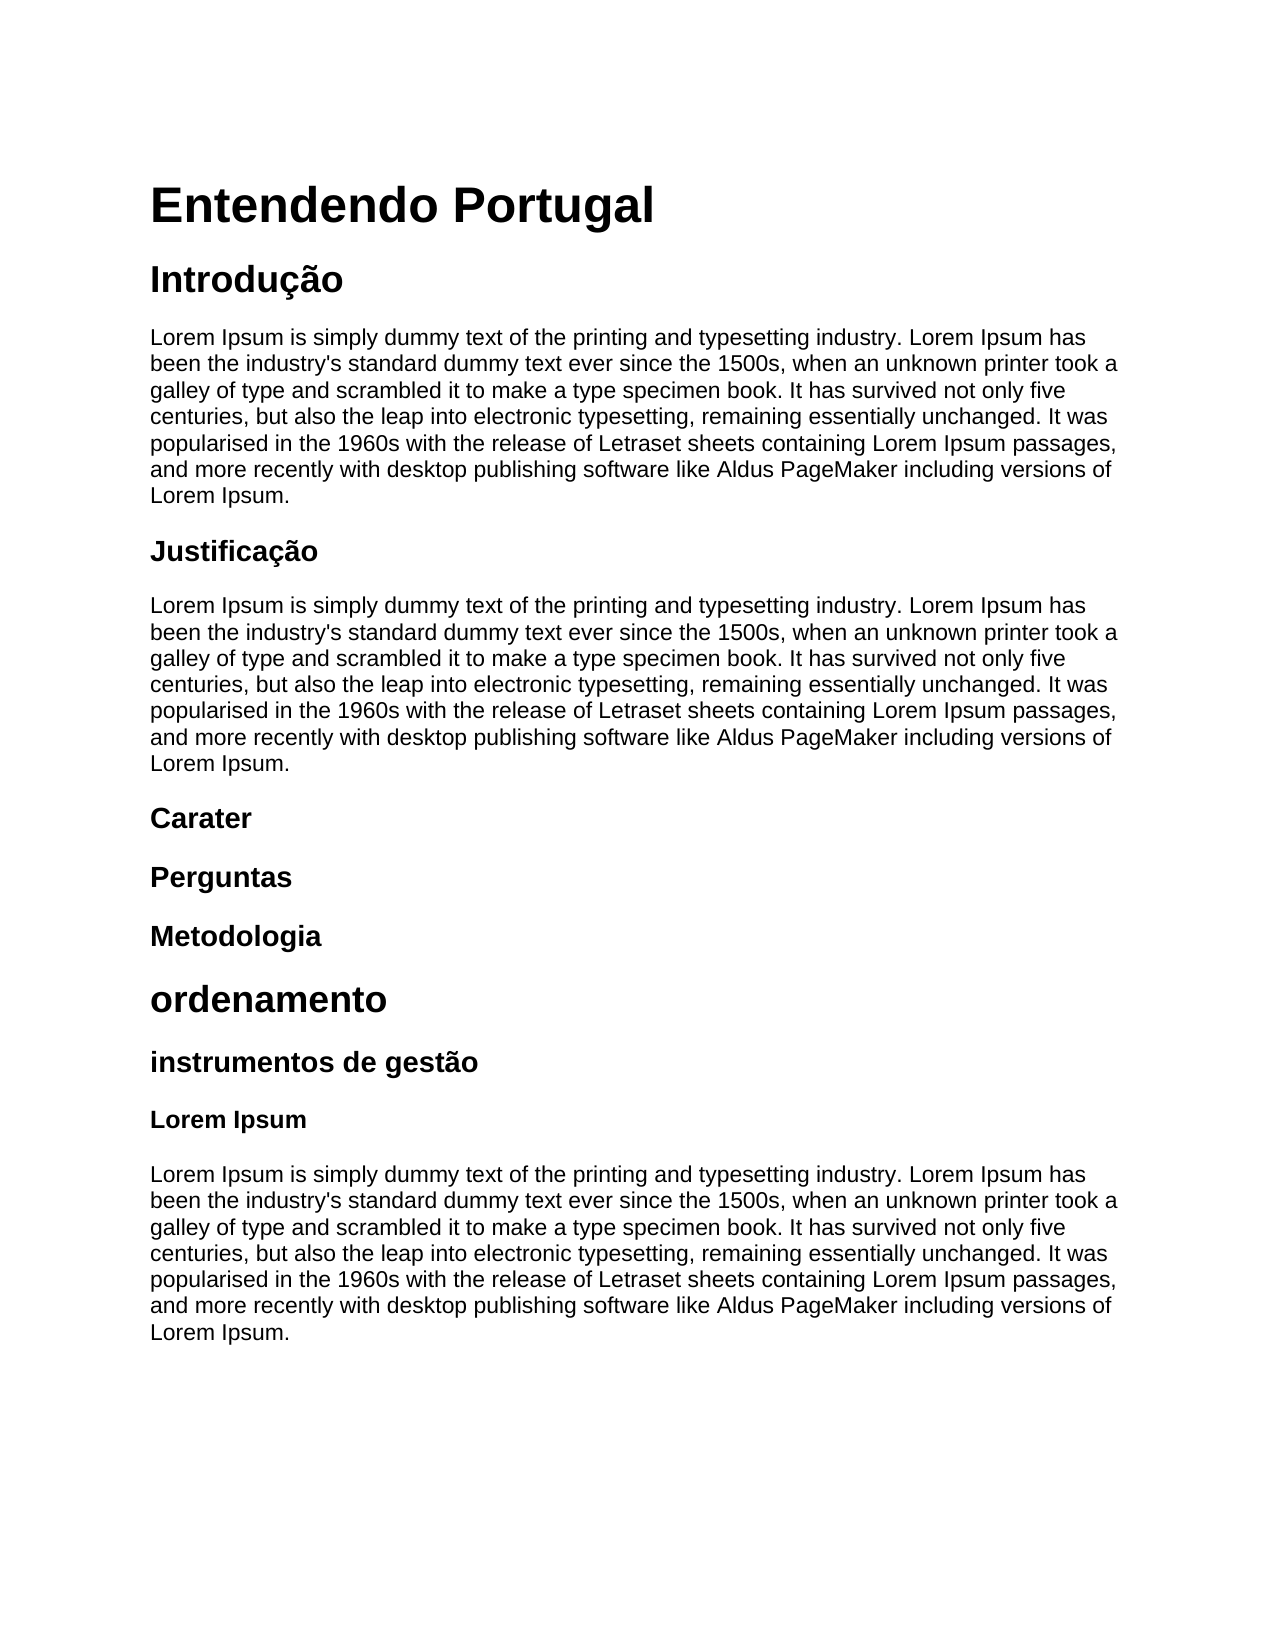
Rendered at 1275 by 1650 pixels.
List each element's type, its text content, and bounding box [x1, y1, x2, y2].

subtitle Introdução [150, 257, 1125, 301]
text Lorem Ipsum is simply dummy text of the printing and typesetting industry. Lorem Ipsum has been the industry's standard dummy text ever since the 1500s, when an unknown printer took a galley of type and scrambled it to make a type specimen book. It has survived not only five centuries, but also the leap into electronic typesetting, remaining essentially unchanged. It was popularised in the 1960s with the release of Letraset sheets containing Lorem Ipsum passages, and more recently with desktop publishing software like Aldus PageMaker including versions of Lorem Ipsum. [150, 324, 1125, 508]
text Lorem Ipsum is simply dummy text of the printing and typesetting industry. Lorem Ipsum has been the industry's standard dummy text ever since the 1500s, when an unknown printer took a galley of type and scrambled it to make a type specimen book. It has survived not only five centuries, but also the leap into electronic typesetting, remaining essentially unchanged. It was popularised in the 1960s with the release of Letraset sheets containing Lorem Ipsum passages, and more recently with desktop publishing software like Aldus PageMaker including versions of Lorem Ipsum. [150, 592, 1125, 777]
subtitle Lorem Ipsum [150, 1105, 1125, 1134]
text Lorem Ipsum is simply dummy text of the printing and typesetting industry. Lorem Ipsum has been the industry's standard dummy text ever since the 1500s, when an unknown printer took a galley of type and scrambled it to make a type specimen book. It has survived not only five centuries, but also the leap into electronic typesetting, remaining essentially unchanged. It was popularised in the 1960s with the release of Letraset sheets containing Lorem Ipsum passages, and more recently with desktop publishing software like Aldus PageMaker including versions of Lorem Ipsum. [150, 1161, 1125, 1345]
subtitle Metodologia [150, 919, 1125, 952]
subtitle ordenamento [150, 977, 1125, 1020]
subtitle Perguntas [150, 860, 1125, 894]
subtitle Entendendo Portugal [150, 175, 1125, 232]
subtitle Justificação [150, 533, 1125, 567]
subtitle Carater [150, 802, 1125, 835]
subtitle instrumentos de gestão [150, 1045, 1125, 1079]
